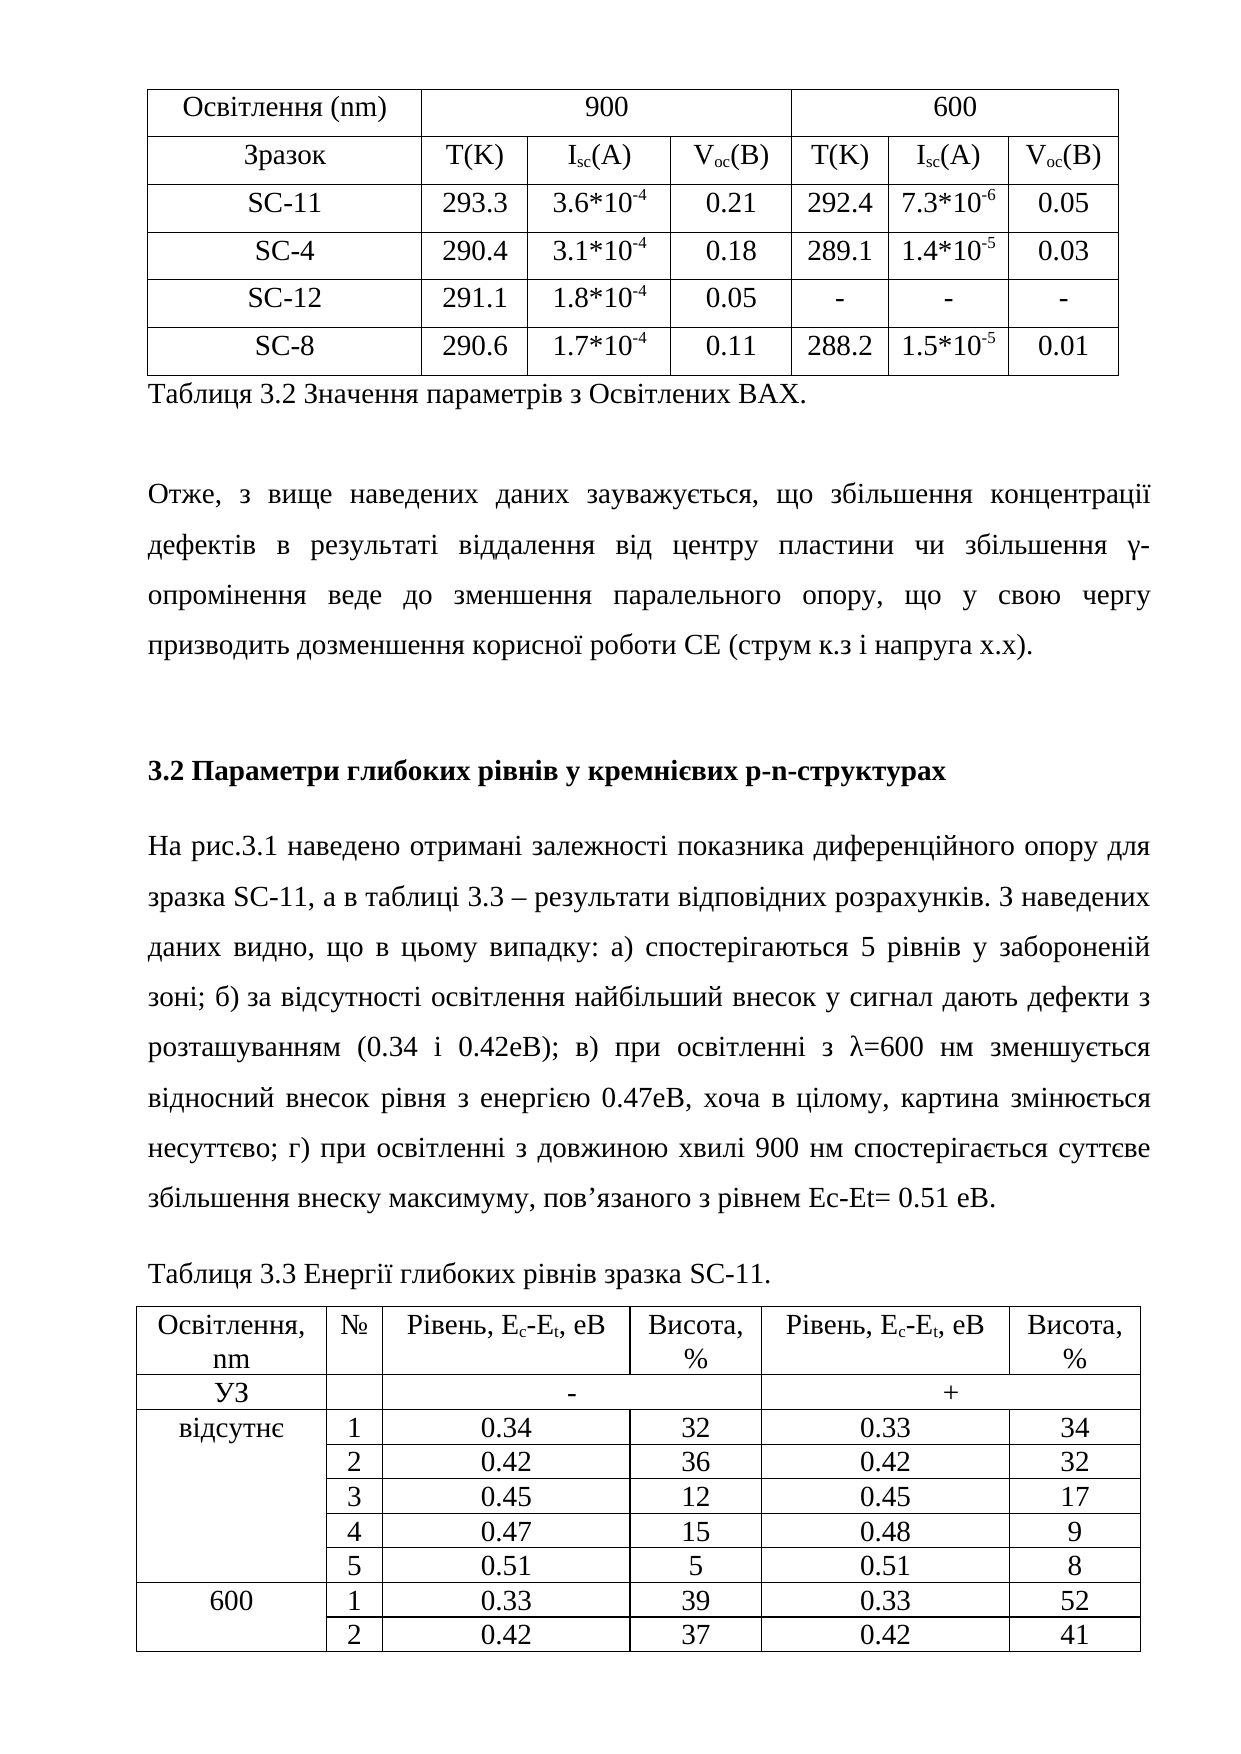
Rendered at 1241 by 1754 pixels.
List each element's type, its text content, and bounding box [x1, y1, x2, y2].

table_cell 15 [631, 1514, 761, 1547]
table_cell 0.11 [671, 328, 791, 375]
table_cell 290.4 [422, 233, 527, 279]
table_cell 7.3*10-6 [889, 185, 1008, 232]
table_cell 0.34 [383, 1410, 629, 1443]
table_cell відсутнє [137, 1410, 326, 1582]
table_cell Isc(A) [528, 137, 670, 184]
table_cell 3.1*10-4 [528, 233, 670, 279]
text 3.2 Параметри глибоких рівнів у кремнієвих p-n-структурах [148, 753, 1152, 787]
text Таблиця 3.3 Енергії глибоких рівнів зразка SC-11. [148, 1256, 1152, 1289]
table_cell SC-8 [148, 328, 421, 375]
table_cell 0.51 [762, 1548, 1009, 1582]
table_header Рівень, Ec-Et, еВ [762, 1307, 1009, 1374]
table_cell + [762, 1375, 1140, 1409]
table_cell 5 [631, 1548, 761, 1582]
table_cell 0.42 [383, 1445, 629, 1478]
table_header 900 [422, 90, 791, 136]
table_cell 0.42 [762, 1445, 1009, 1478]
table_cell 52 [1010, 1583, 1140, 1616]
table_cell 1 [327, 1410, 382, 1443]
table_cell 290.6 [422, 328, 527, 375]
table_cell 17 [1010, 1479, 1140, 1513]
table_cell 291.1 [422, 280, 527, 327]
table_cell 288.2 [792, 328, 888, 375]
table_cell 0.33 [762, 1410, 1009, 1443]
table_cell T(K) [792, 137, 888, 184]
table_cell - [889, 280, 1008, 327]
table_cell 1.4*10-5 [889, 233, 1008, 279]
table_cell УЗ [137, 1375, 326, 1409]
table_cell 292.4 [792, 185, 888, 232]
table_cell 2 [327, 1618, 382, 1651]
table_cell 0.47 [383, 1514, 629, 1547]
table_cell Isc(A) [889, 137, 1008, 184]
table_cell 41 [1010, 1618, 1140, 1651]
table_header Рівень, Ec-Et, еВ [383, 1307, 629, 1374]
table_cell SC-11 [148, 185, 421, 232]
table_cell 12 [631, 1479, 761, 1513]
table_cell 3 [327, 1479, 382, 1513]
table_cell 0.42 [383, 1618, 629, 1651]
table_cell 37 [631, 1618, 761, 1651]
table_cell 0.48 [762, 1514, 1009, 1547]
table_cell 4 [327, 1514, 382, 1547]
table_cell SC-4 [148, 233, 421, 279]
table_cell 2 [327, 1445, 382, 1478]
table_cell 3.6*10-4 [528, 185, 670, 232]
table_header Освітлення (nm) [148, 90, 421, 136]
table_cell 0.33 [383, 1583, 629, 1616]
table_header Висота, % [1010, 1307, 1140, 1374]
text Отже, з вище наведених даних зауважується, що збільшення концентрації дефектів в результаті віддалення від центру пластини чи збільшення γ-опромінення веде до зменшення паралельного опору, що у свою чергу призводить дозменшення корисної роботи СЕ (струм к.з і напруга х.х). [148, 476, 1152, 661]
table_header 600 [792, 90, 1118, 136]
table_cell 32 [1010, 1445, 1140, 1478]
table_cell 1.8*10-4 [528, 280, 670, 327]
table_header Освітлення, nm [137, 1307, 326, 1374]
table_cell 293.3 [422, 185, 527, 232]
table_cell - [383, 1375, 761, 1409]
table_cell 39 [631, 1583, 761, 1616]
table_cell Voc(B) [671, 137, 791, 184]
table_cell - [792, 280, 888, 327]
table_cell 34 [1010, 1410, 1140, 1443]
table_cell 0.33 [762, 1583, 1009, 1616]
table_header № [327, 1307, 382, 1374]
table_cell 1 [327, 1583, 382, 1616]
text На рис.3.1 наведено отримані залежності показника диференційного опору для зразка SC-11, а в таблиці 3.3 – результати відповідних розрахунків. З наведених даних видно, що в цьому випадку: а) спостерігаються 5 рівнів у забороненій зоні; б) за відсутності освітлення найбільший внесок у сигнал дають дефекти з розташуванням (0.34 і 0.42еВ); в) при освітленні з λ=600 нм зменшується відносний внесок рівня з енергією 0.47еВ, хоча в цілому, картина змінюється несуттєво; г) при освітленні з довжиною хвилі 900 нм спостерігається суттєве збільшення внеску максимуму, пов’язаного з рівнем Ec-Et= 0.51 еВ. [148, 828, 1152, 1214]
table_cell 0.21 [671, 185, 791, 232]
table_cell Voc(B) [1009, 137, 1118, 184]
table_cell 1.5*10-5 [889, 328, 1008, 375]
text Таблиця 3.2 Значення параметрів з Освітлених ВАХ. [148, 376, 1152, 409]
table_cell - [1009, 280, 1118, 327]
table_header Висота, % [631, 1307, 761, 1374]
table_cell 8 [1010, 1548, 1140, 1582]
table_cell 289.1 [792, 233, 888, 279]
table_cell 0.51 [383, 1548, 629, 1582]
table_cell 1.7*10-4 [528, 328, 670, 375]
table_cell 5 [327, 1548, 382, 1582]
table_cell 0.03 [1009, 233, 1118, 279]
table_cell [327, 1375, 382, 1409]
table_cell 0.45 [383, 1479, 629, 1513]
table_cell 9 [1010, 1514, 1140, 1547]
table_cell Зразок [148, 137, 421, 184]
table_cell SC-12 [148, 280, 421, 327]
table_cell 32 [631, 1410, 761, 1443]
table_cell 36 [631, 1445, 761, 1478]
table_cell 0.01 [1009, 328, 1118, 375]
table_cell 0.05 [671, 280, 791, 327]
table_cell 0.42 [762, 1618, 1009, 1651]
table_cell 0.45 [762, 1479, 1009, 1513]
table_cell 0.05 [1009, 185, 1118, 232]
table_cell 600 [137, 1583, 326, 1651]
table_cell T(K) [422, 137, 527, 184]
table_cell 0.18 [671, 233, 791, 279]
